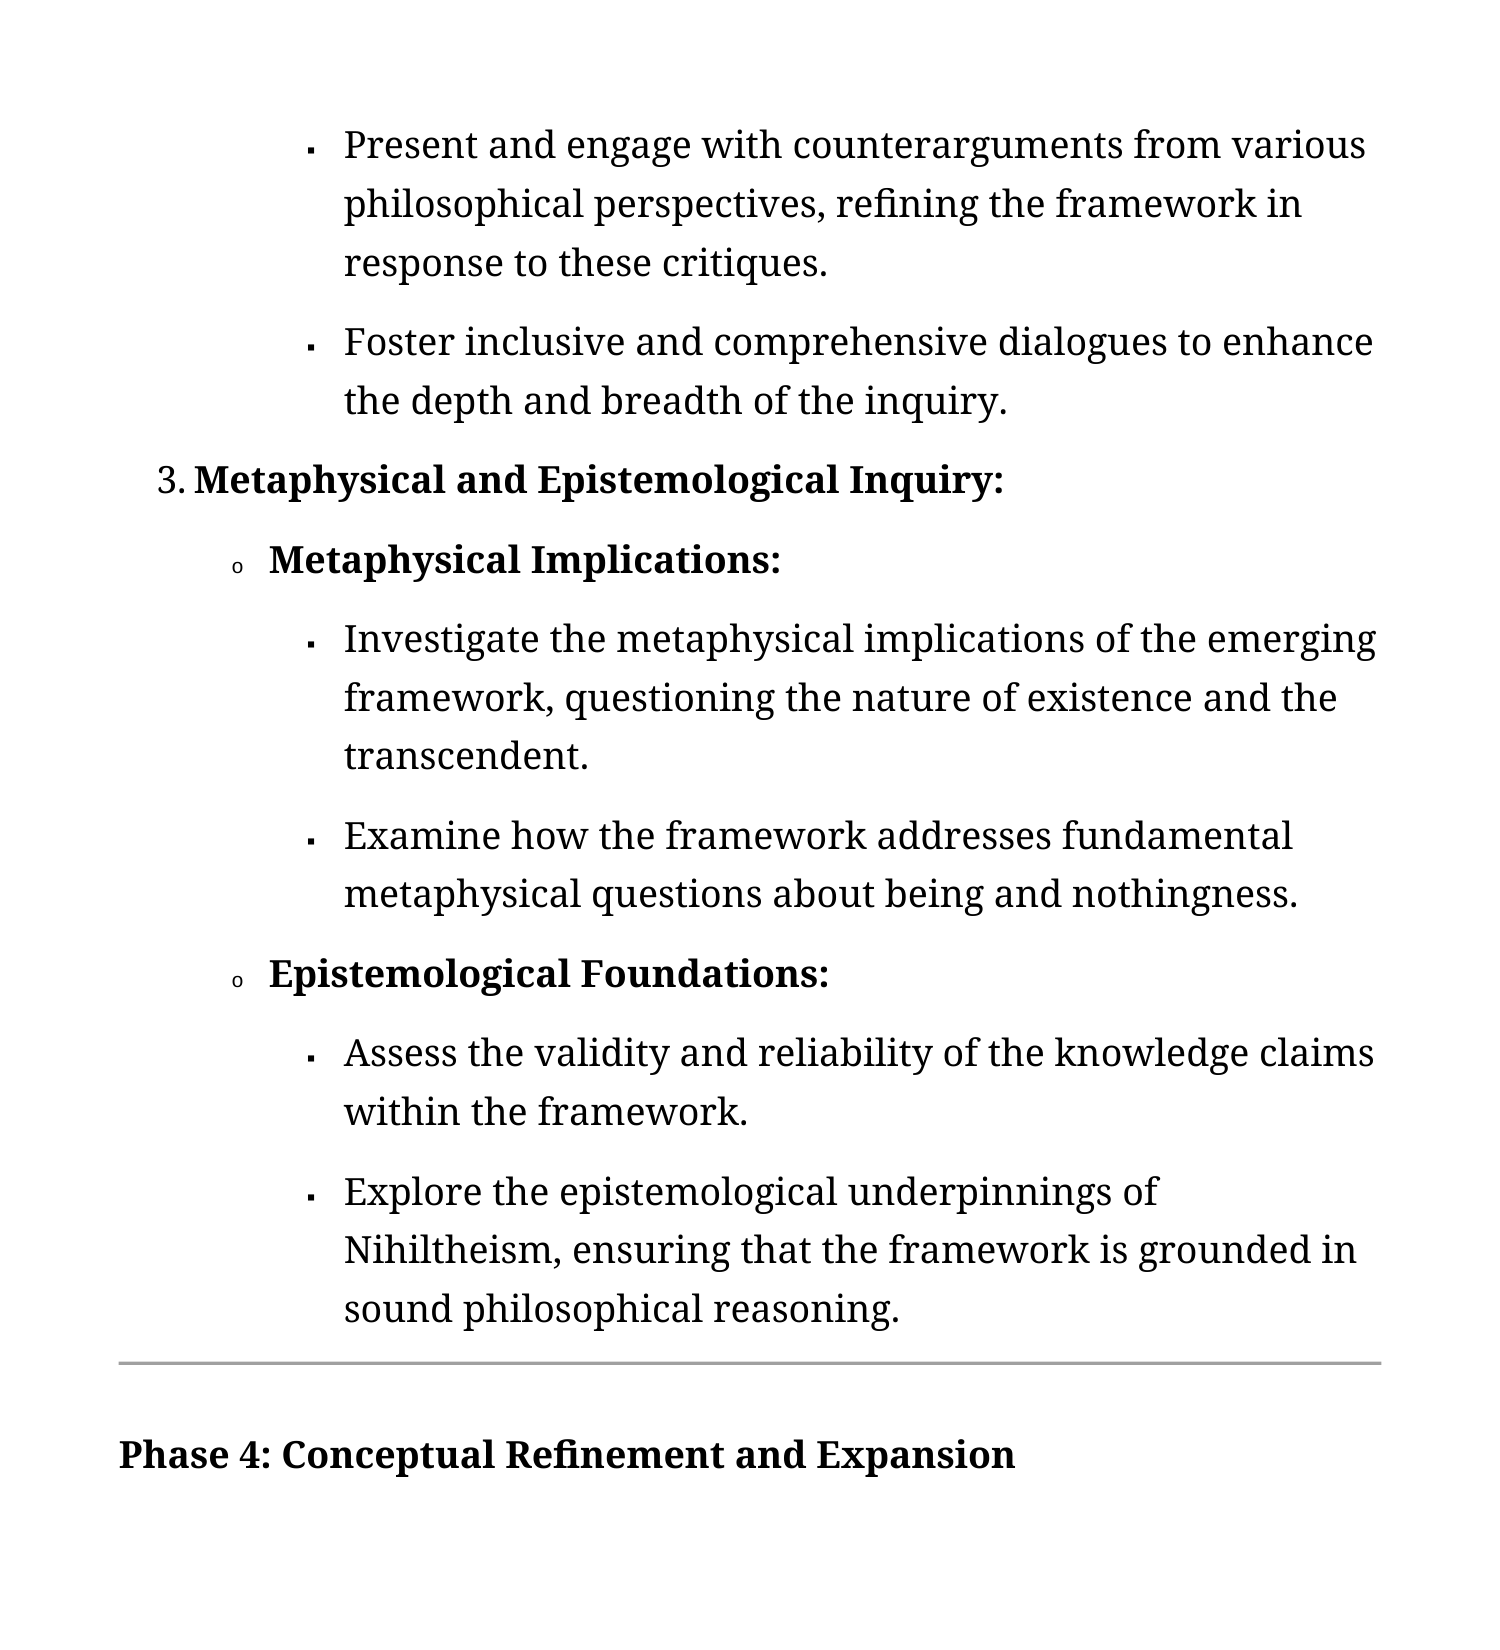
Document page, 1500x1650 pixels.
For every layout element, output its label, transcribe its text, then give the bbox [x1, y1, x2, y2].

list Investigate the metaphysical implications of the emerging framework, questioning the nature of existence and the transcendent. [306, 612, 1381, 781]
list Metaphysical and Epistemological Inquiry: [156, 453, 1381, 504]
list Assess the validity and reliability of the knowledge claims within the framework. [306, 1027, 1381, 1136]
list Examine how the framework addresses fundamental metaphysical questions about being and nothingness. [306, 809, 1381, 919]
list Foster inclusive and comprehensive dialogues to enhance the depth and breadth of the inquiry. [306, 315, 1381, 425]
list Present and engage with counterarguments from various philosophical perspectives, refining the framework in response to these critiques. [306, 118, 1381, 287]
text Phase 4: Conceptual Refinement and Expansion [118, 1428, 1381, 1479]
list Epistemological Foundations: [231, 947, 1381, 998]
list Metaphysical Implications: [231, 533, 1381, 584]
list Explore the epistemological underpinnings of Nihiltheism, ensuring that the framework is grounded in sound philosophical reasoning. [306, 1165, 1381, 1333]
